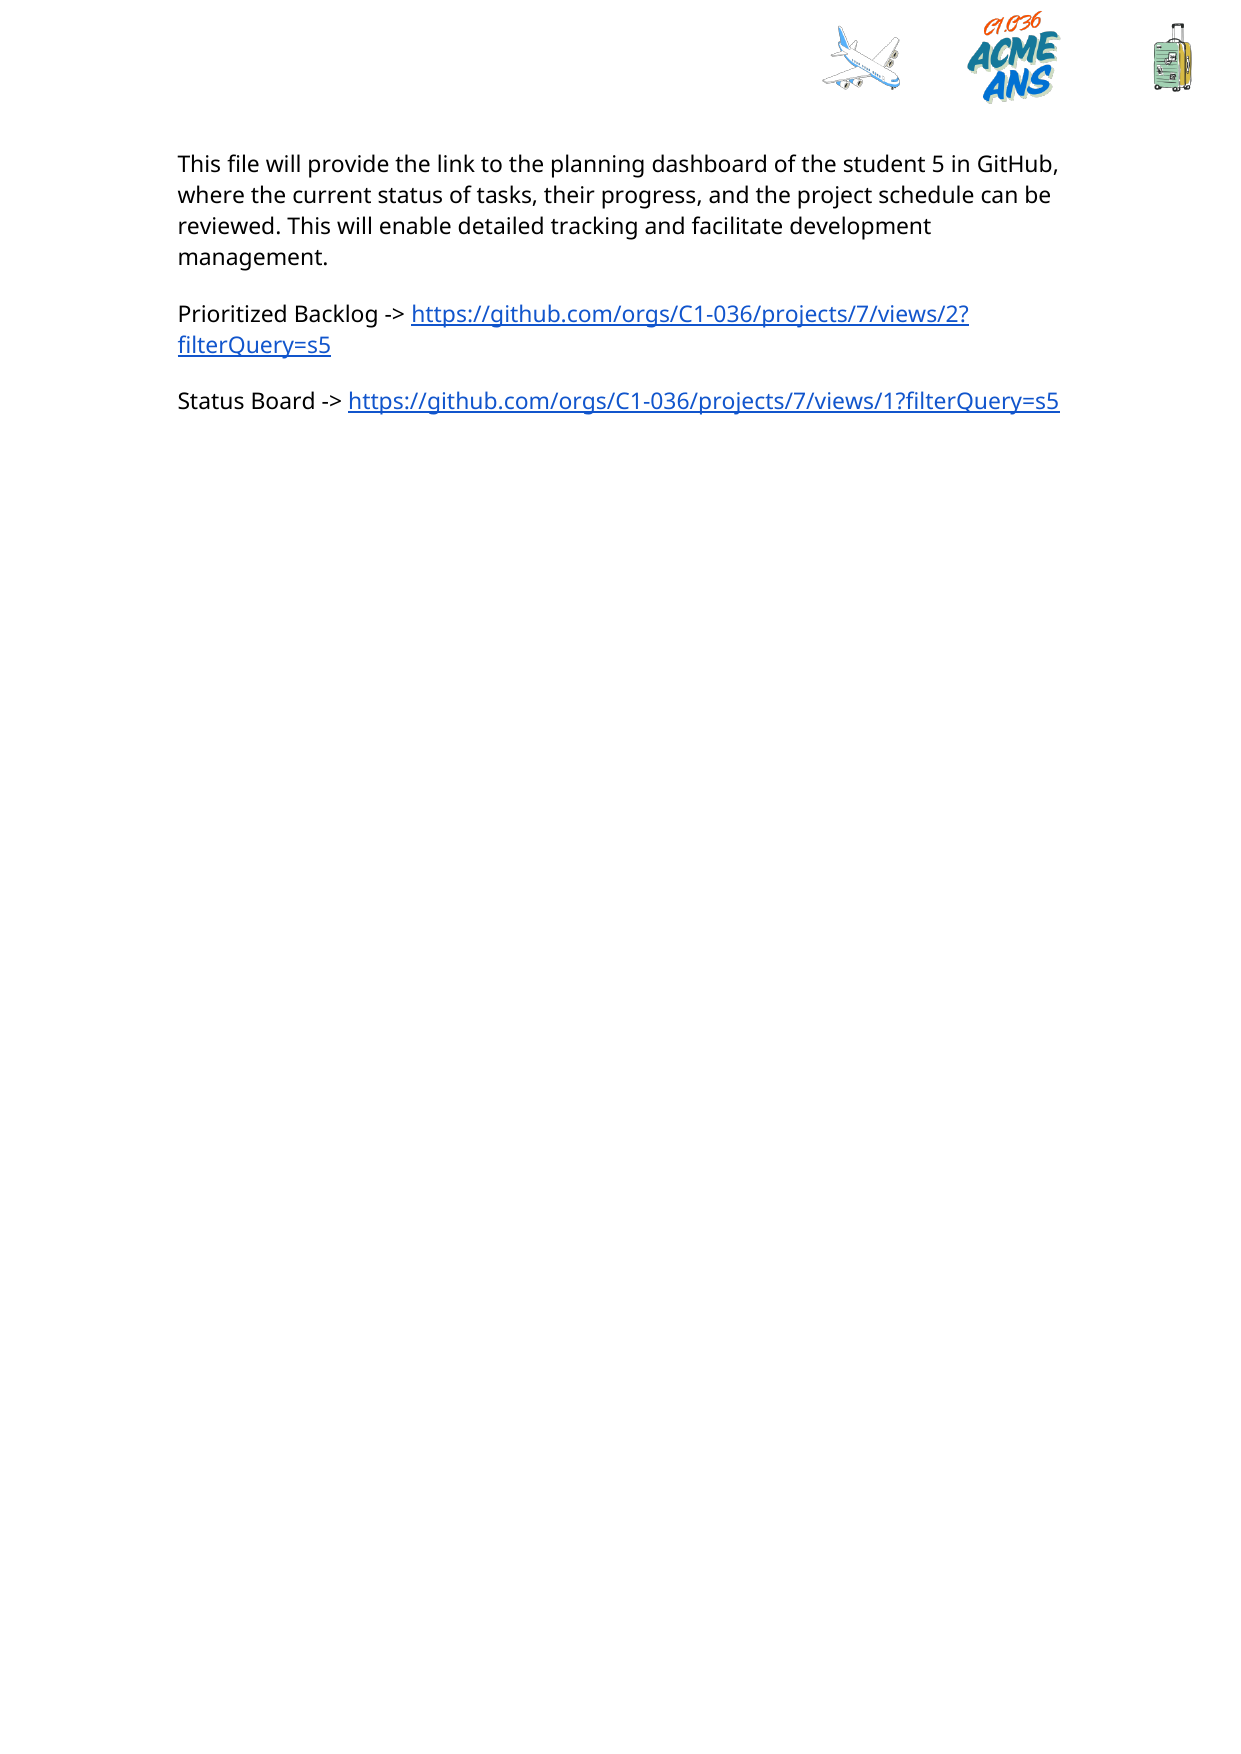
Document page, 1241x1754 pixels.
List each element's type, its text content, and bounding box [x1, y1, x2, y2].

picture [798, 7, 1237, 108]
text Prioritized Backlog -> https://github.com/orgs/C1-036/projects/7/views/2?filterQuery=s5 [177, 298, 1063, 360]
text Status Board -> https://github.com/orgs/C1-036/projects/7/views/1?filterQuery=s5 [177, 385, 1063, 416]
text This file will provide the link to the planning dashboard of the student 5 in GitHub, where the current status of tasks, their progress, and the project schedule can be reviewed. This will enable detailed tracking and facilitate development management. [177, 148, 1063, 273]
